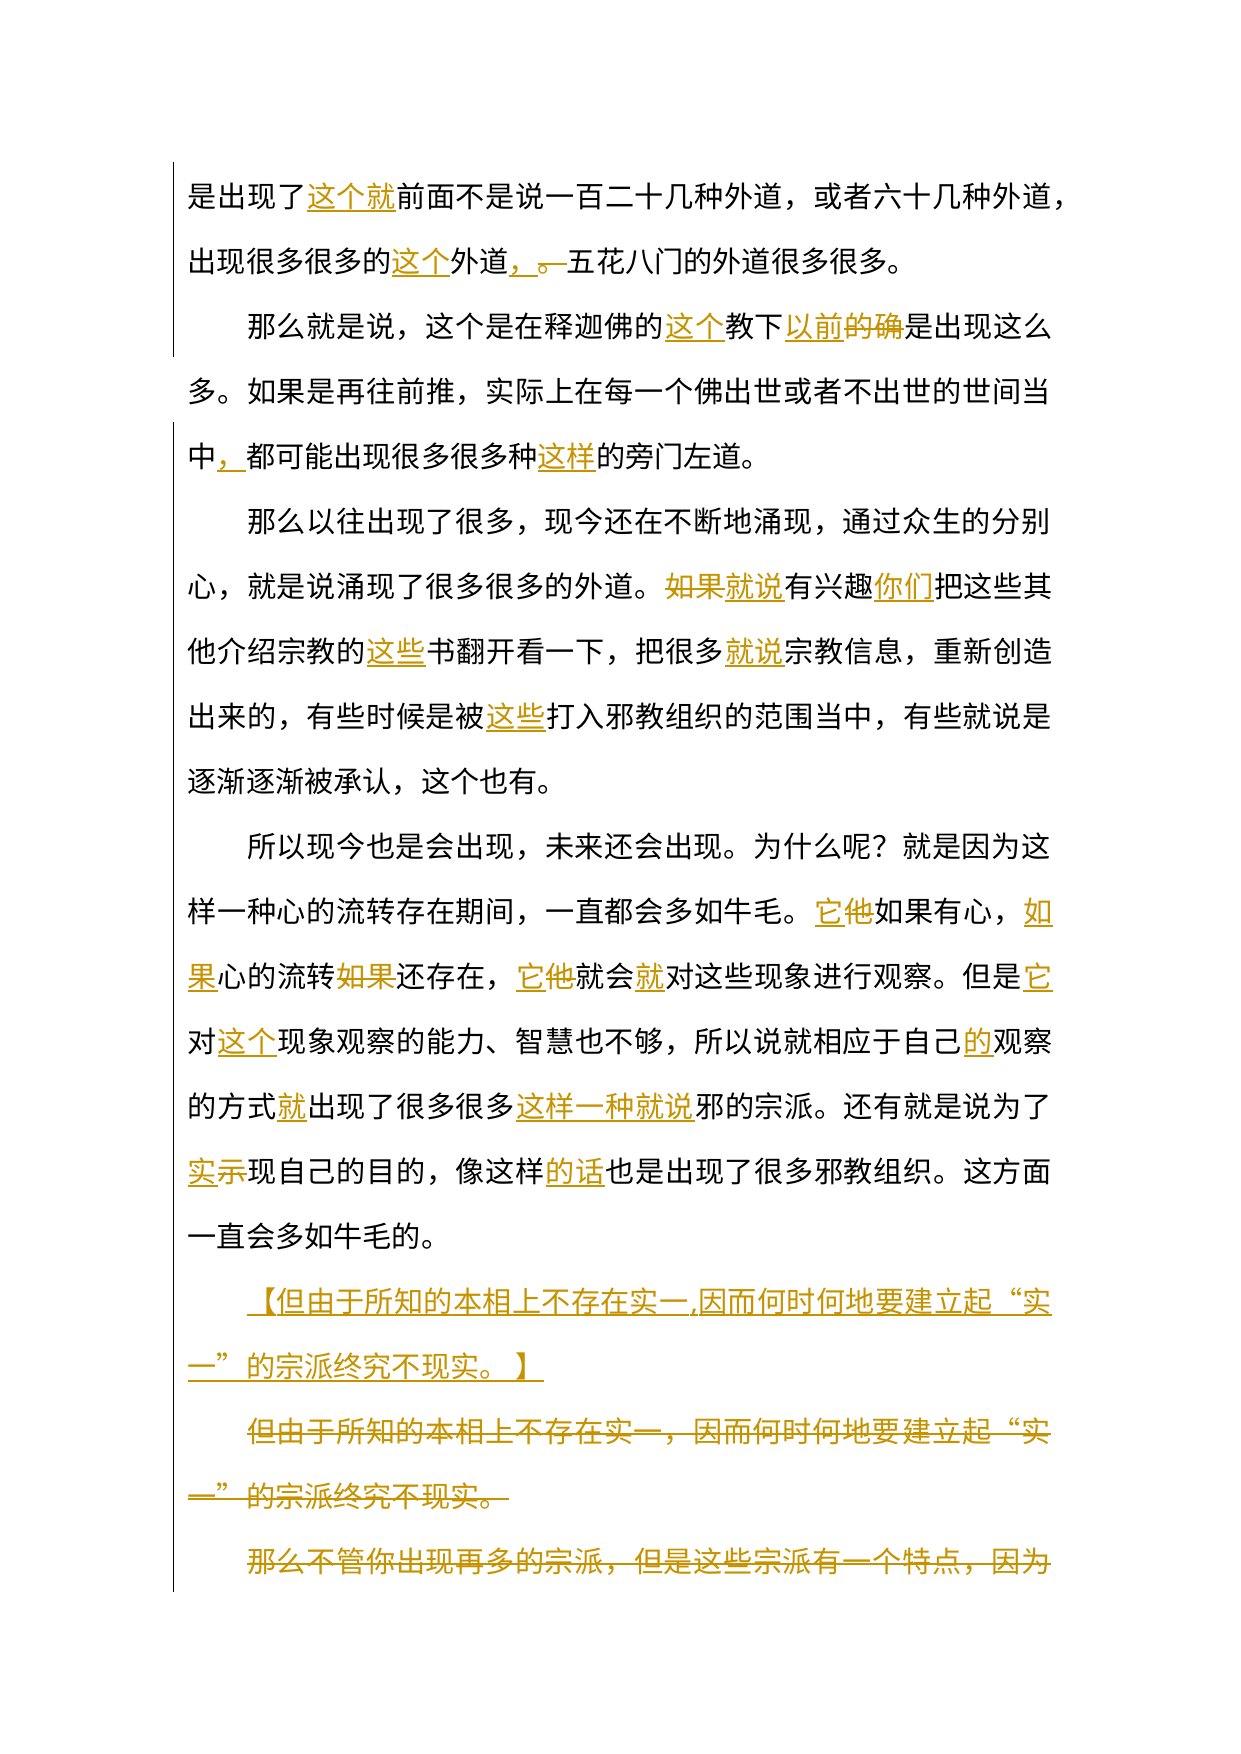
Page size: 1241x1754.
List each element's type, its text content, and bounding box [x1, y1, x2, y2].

text 那么以往出现了很多，现今还在不断地涌现，通过众生的分别心，就是说涌现了很多很多的外道。有兴趣把这些其他介绍宗教的书翻开看一下，把很多宗教信息，重新创造出来的，有些时候是被打入邪教组织的范围当中，有些就说是逐渐逐渐被承认，这个也有。 [187, 487, 1053, 812]
text 所以现今也是会出现，未来还会出现。为什么呢？就是因为这样一种心的流转存在期间，一直都会多如牛毛。如果有心，心的流转还存在，就会对这些现象进行观察。但是对现象观察的能力、智慧也不够，所以说就相应于自己观察的方式出现了很多很多邪的宗派。还有就是说为了现自己的目的，像这样也是出现了很多邪教组织。这方面一直会多如牛毛的。 [187, 812, 1053, 1267]
text 那么就是说，这个是在释迦佛的教下是出现这么多。如果是再往前推，实际上在每一个佛出世或者不出世的世间当中都可能出现很多很多种的旁门左道。 [187, 292, 1053, 487]
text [187, 162, 1053, 292]
